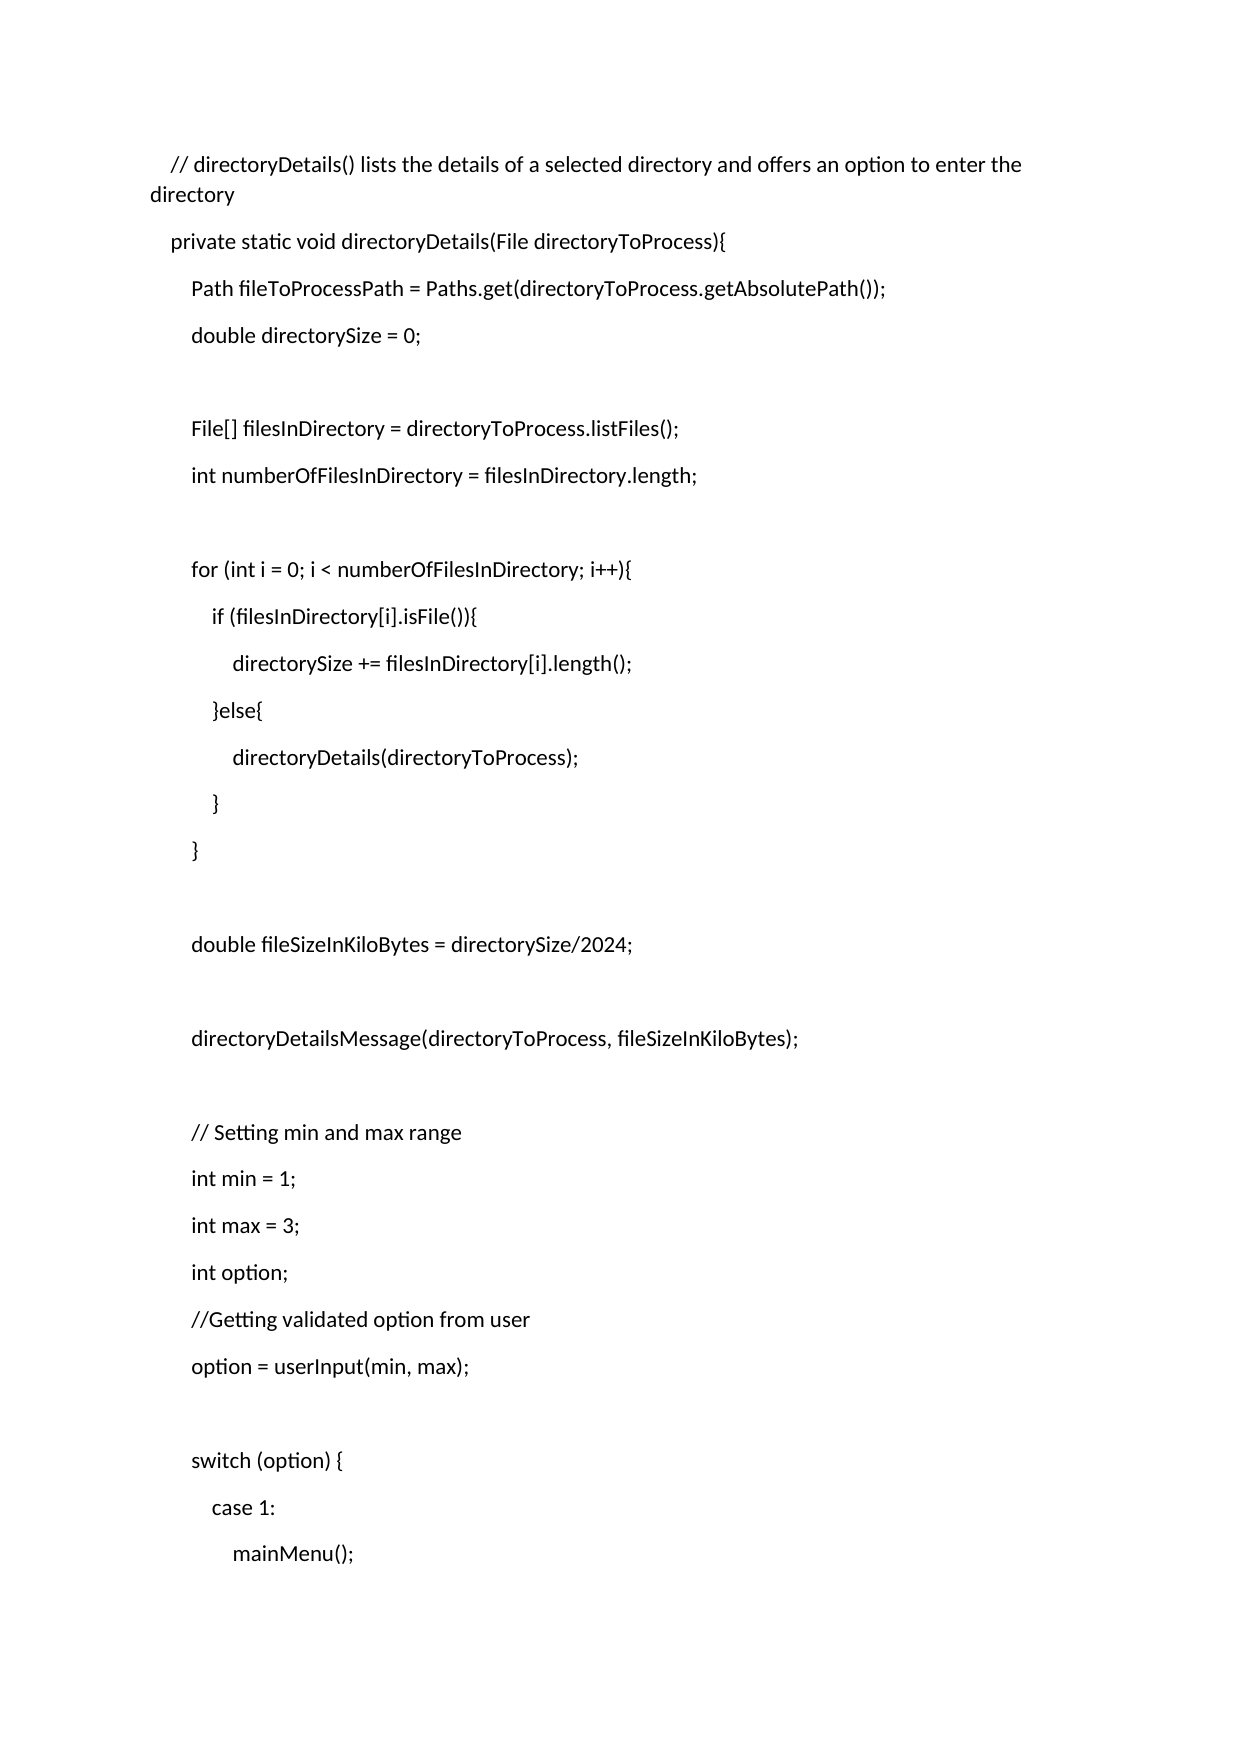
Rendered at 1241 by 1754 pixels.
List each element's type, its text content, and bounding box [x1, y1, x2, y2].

text } [150, 836, 1090, 864]
text Path fileToProcessPath = Paths.get(directoryToProcess.getAbsolutePath()); [150, 274, 1090, 302]
text directoryDetails(directoryToProcess); [150, 743, 1090, 771]
text directoryDetailsMessage(directoryToProcess, fileSizeInKiloBytes); [150, 1024, 1090, 1052]
text if (filesInDirectory[i].isFile()){ [150, 602, 1090, 630]
text int max = 3; [150, 1211, 1090, 1239]
text //Getting validated option from user [150, 1305, 1090, 1333]
text // Setting min and max range [150, 1118, 1090, 1146]
text directorySize += filesInDirectory[i].length(); [150, 649, 1090, 677]
text int option; [150, 1258, 1090, 1286]
text double directorySize = 0; [150, 321, 1090, 349]
text option = userInput(min, max); [150, 1352, 1090, 1380]
text // directoryDetails() lists the details of a selected directory and offers an option to enter the directory [150, 150, 1090, 208]
text int min = 1; [150, 1164, 1090, 1193]
text int numberOfFilesInDirectory = filesInDirectory.length; [150, 461, 1090, 489]
text File[] filesInDirectory = directoryToProcess.listFiles(); [150, 414, 1090, 443]
text private static void directoryDetails(File directoryToProcess){ [150, 227, 1090, 255]
text for (int i = 0; i < numberOfFilesInDirectory; i++){ [150, 555, 1090, 583]
text switch (option) { [150, 1446, 1090, 1474]
text } [150, 789, 1090, 818]
text }else{ [150, 696, 1090, 724]
text case 1: [150, 1493, 1090, 1521]
text double fileSizeInKiloBytes = directorySize/2024; [150, 930, 1090, 958]
text mainMenu(); [150, 1539, 1090, 1568]
